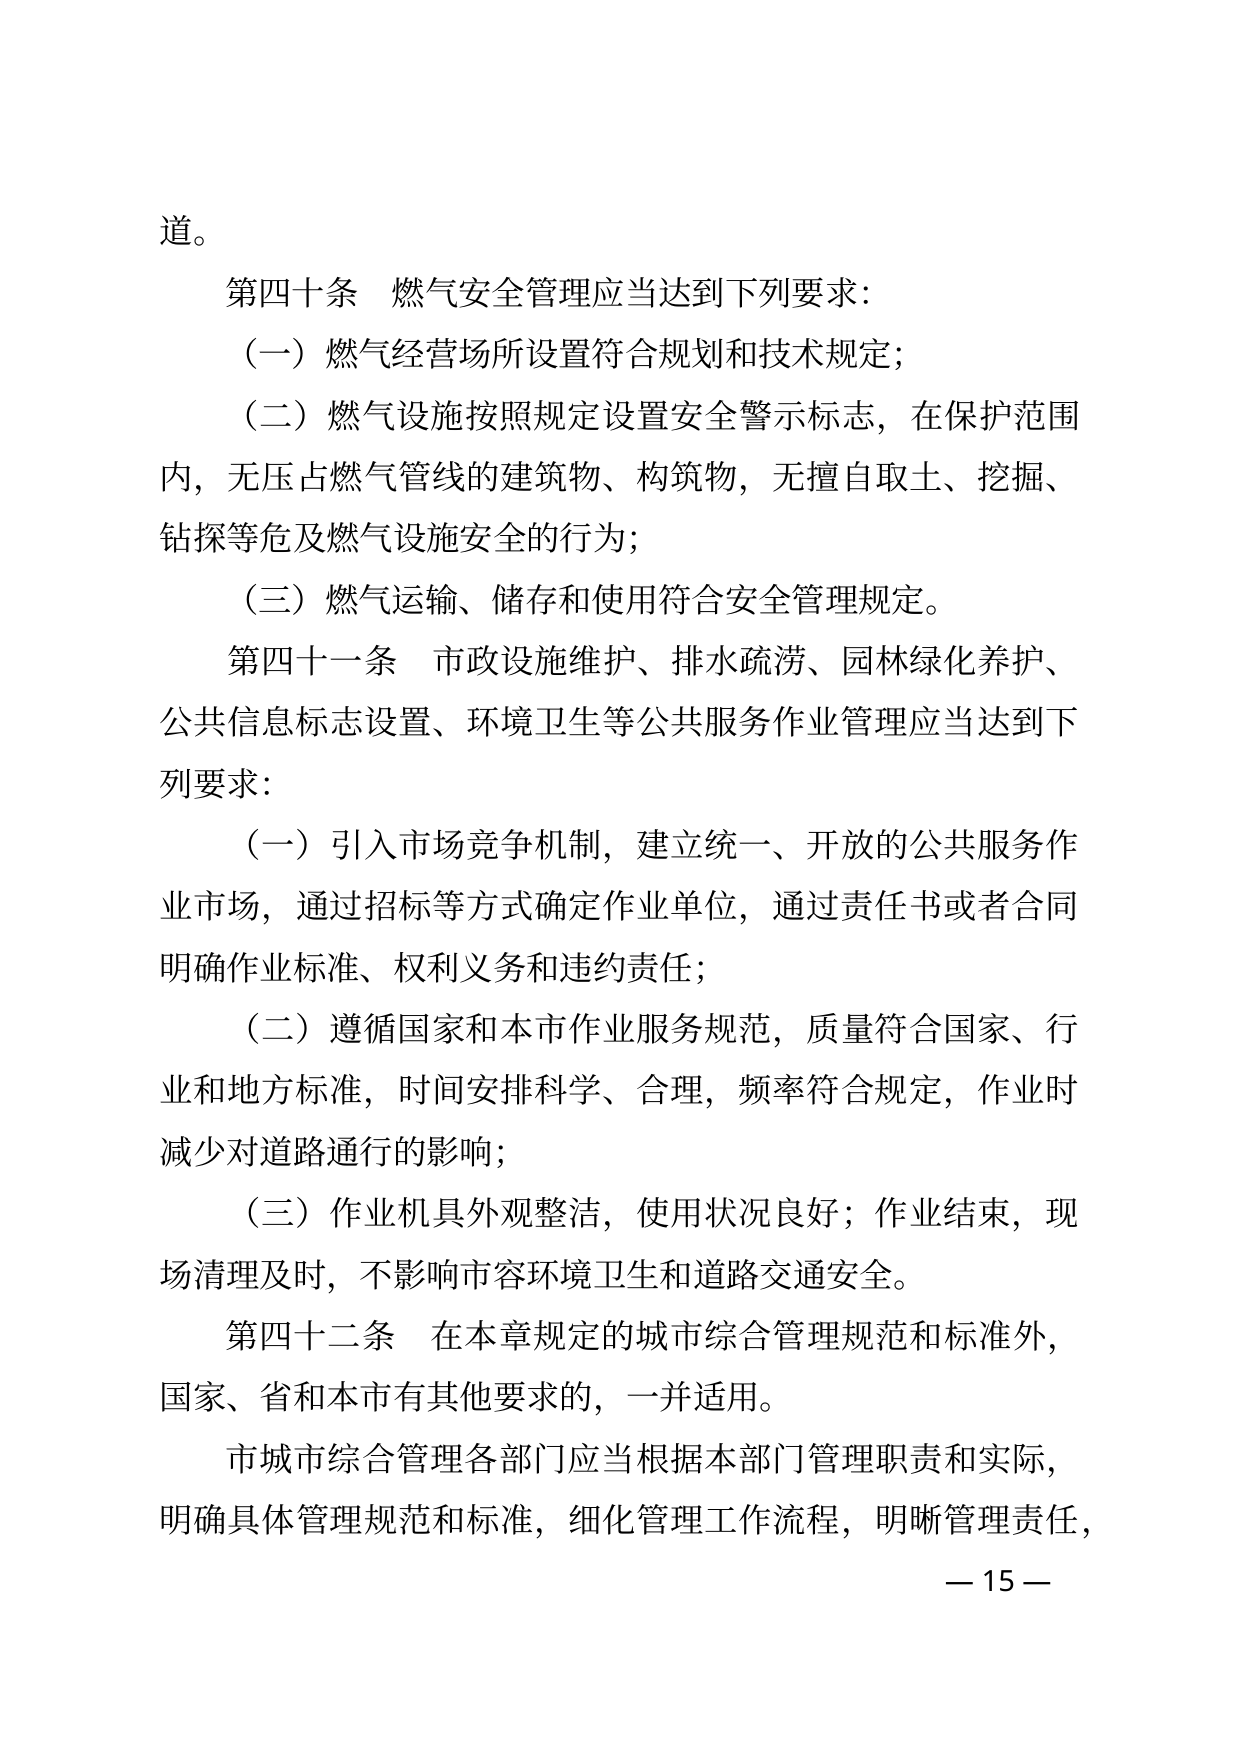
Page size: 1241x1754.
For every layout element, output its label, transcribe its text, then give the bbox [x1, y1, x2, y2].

text （二）遵循国家和本市作业服务规范，质量符合国家、行业和地方标准，时间安排科学、合理，频率符合规定，作业时减少对道路通行的影响； [159, 992, 1081, 1177]
text （二）燃气设施按照规定设置安全警示标志，在保护范围内，无压占燃气管线的建筑物、构筑物，无擅自取土、挖掘、钻探等危及燃气设施安全的行为； [159, 379, 1081, 563]
text （三）作业机具外观整洁，使用状况良好；作业结束，现场清理及时，不影响市容环境卫生和道路交通安全。 [159, 1177, 1081, 1299]
text 第四十条 燃气安全管理应当达到下列要求： [159, 256, 1081, 318]
text （三）燃气运输、储存和使用符合安全管理规定。 [159, 563, 1081, 624]
text 第四十二条 在本章规定的城市综合管理规范和标准外，国家、省和本市有其他要求的，一并适用。 [159, 1299, 1081, 1422]
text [159, 195, 1081, 256]
text （一）引入市场竞争机制，建立统一、开放的公共服务作业市场，通过招标等方式确定作业单位，通过责任书或者合同明确作业标准、权利义务和违约责任； [159, 808, 1081, 992]
text 第四十一条 市政设施维护、排水疏涝、园林绿化养护、公共信息标志设置、环境卫生等公共服务作业管理应当达到下列要求： [159, 624, 1081, 808]
text （一）燃气经营场所设置符合规划和技术规定； [159, 318, 1081, 379]
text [159, 1422, 1081, 1545]
